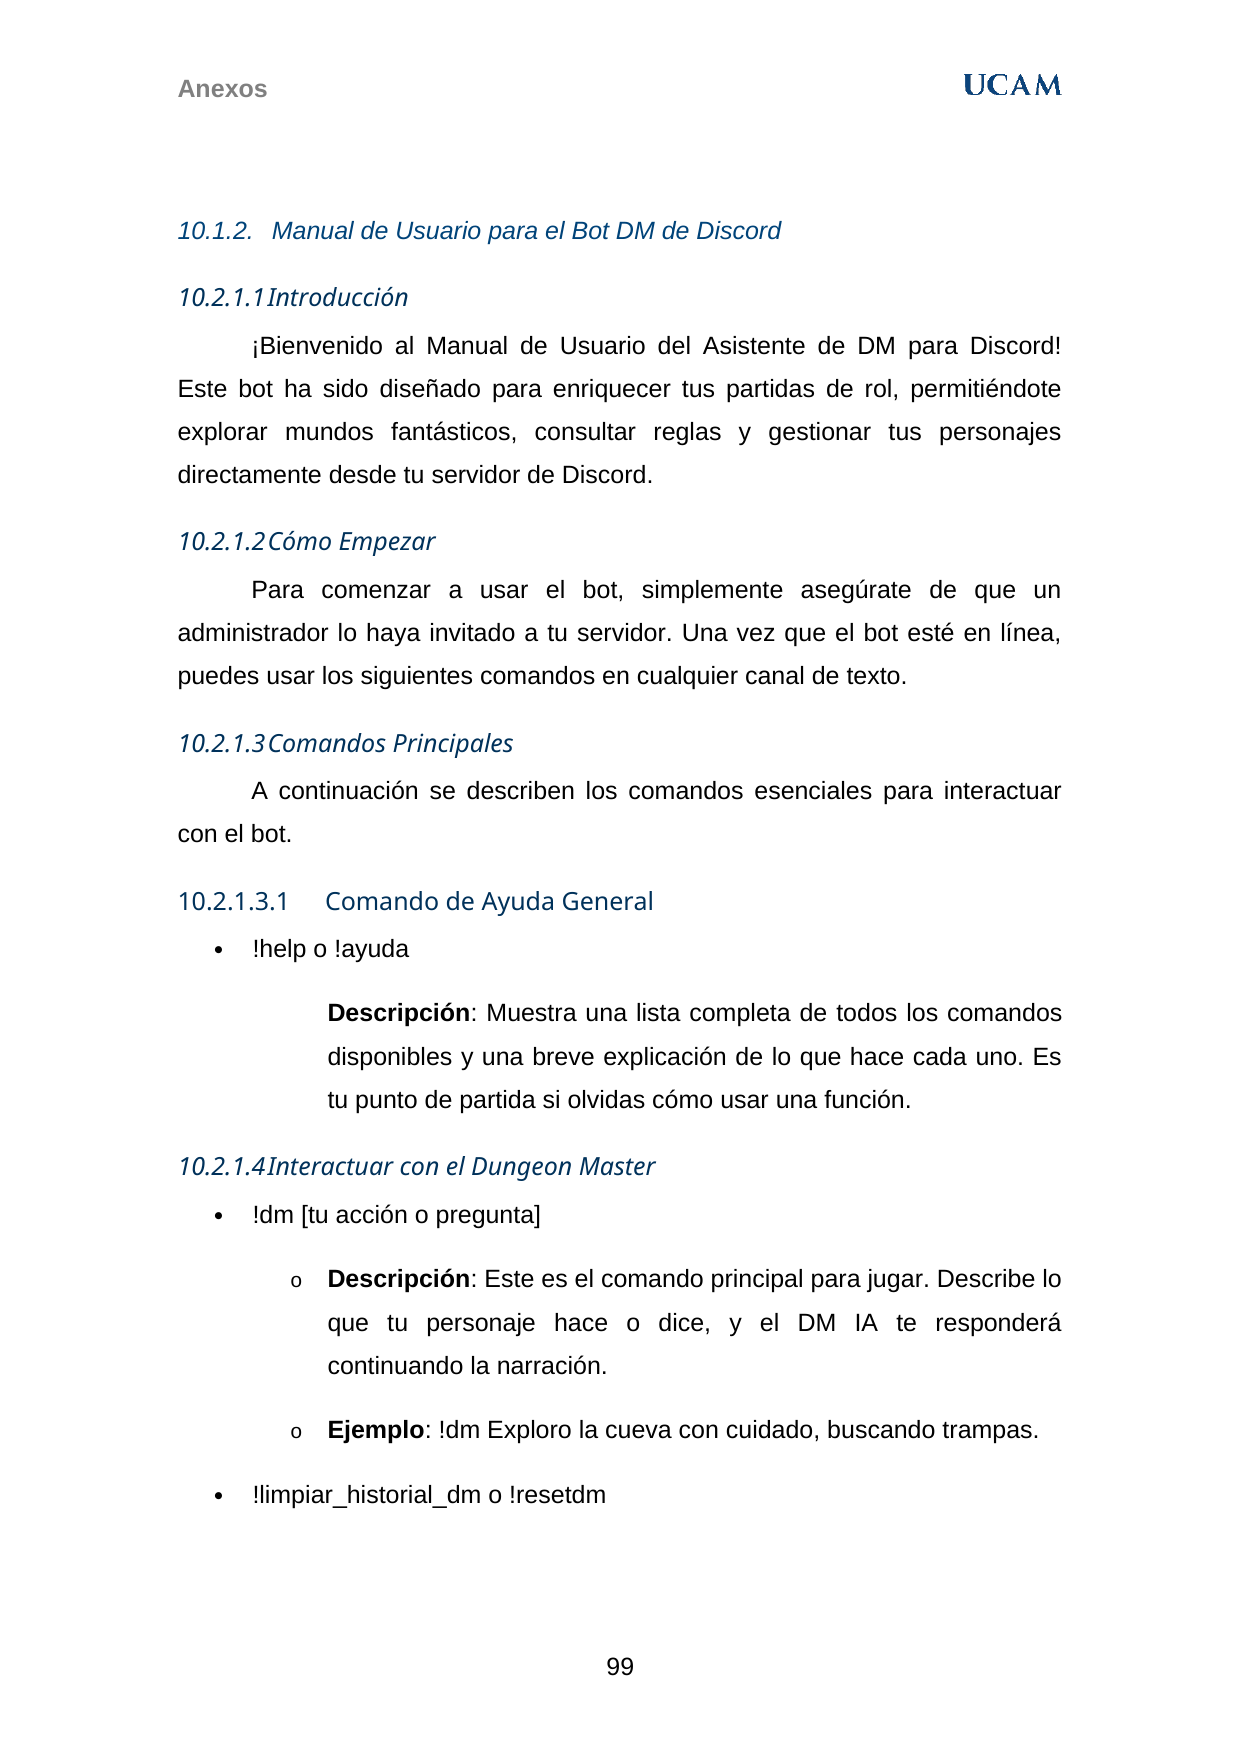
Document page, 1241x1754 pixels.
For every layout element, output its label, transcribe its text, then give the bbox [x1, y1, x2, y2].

picture [959, 65, 1063, 101]
list !limpiar_historial_dm o !resetdm [215, 1480, 1063, 1509]
list !dm [tu acción o pregunta] [215, 1200, 1063, 1228]
subtitle Comando de Ayuda General [177, 883, 1063, 917]
subtitle Cómo Empezar [177, 524, 1063, 558]
subtitle Interactuar con el Dungeon Master [177, 1149, 1063, 1183]
text Descripción: Muestra una lista completa de todos los comandos disponibles y una breve explicación de lo que hace cada uno. Es tu punto de partida si olvidas cómo usar una función. [327, 998, 1063, 1113]
subtitle Introducción [177, 280, 1063, 314]
list Descripción: Este es el comando principal para jugar. Describe lo que tu personaje hace o dice, y el DM IA te responderá continuando la narración. [290, 1264, 1063, 1379]
text Para comenzar a usar el bot, simplemente asegúrate de que un administrador lo haya invitado a tu servidor. Una vez que el bot esté en línea, puedes usar los siguientes comandos en cualquier canal de texto. [177, 575, 1063, 690]
text A continuación se describen los comandos esenciales para interactuar con el bot. [177, 776, 1063, 848]
subtitle Manual de Usuario para el Bot DM de Discord [177, 216, 1063, 244]
list !help o !ayuda [215, 934, 1063, 963]
text ¡Bienvenido al Manual de Usuario del Asistente de DM para Discord! Este bot ha sido diseñado para enriquecer tus partidas de rol, permitiéndote explorar mundos fantásticos, consultar reglas y gestionar tus personajes directamente desde tu servidor de Discord. [177, 331, 1063, 489]
subtitle Comandos Principales [177, 725, 1063, 759]
list Ejemplo: !dm Exploro la cueva con cuidado, buscando trampas. [290, 1415, 1063, 1444]
